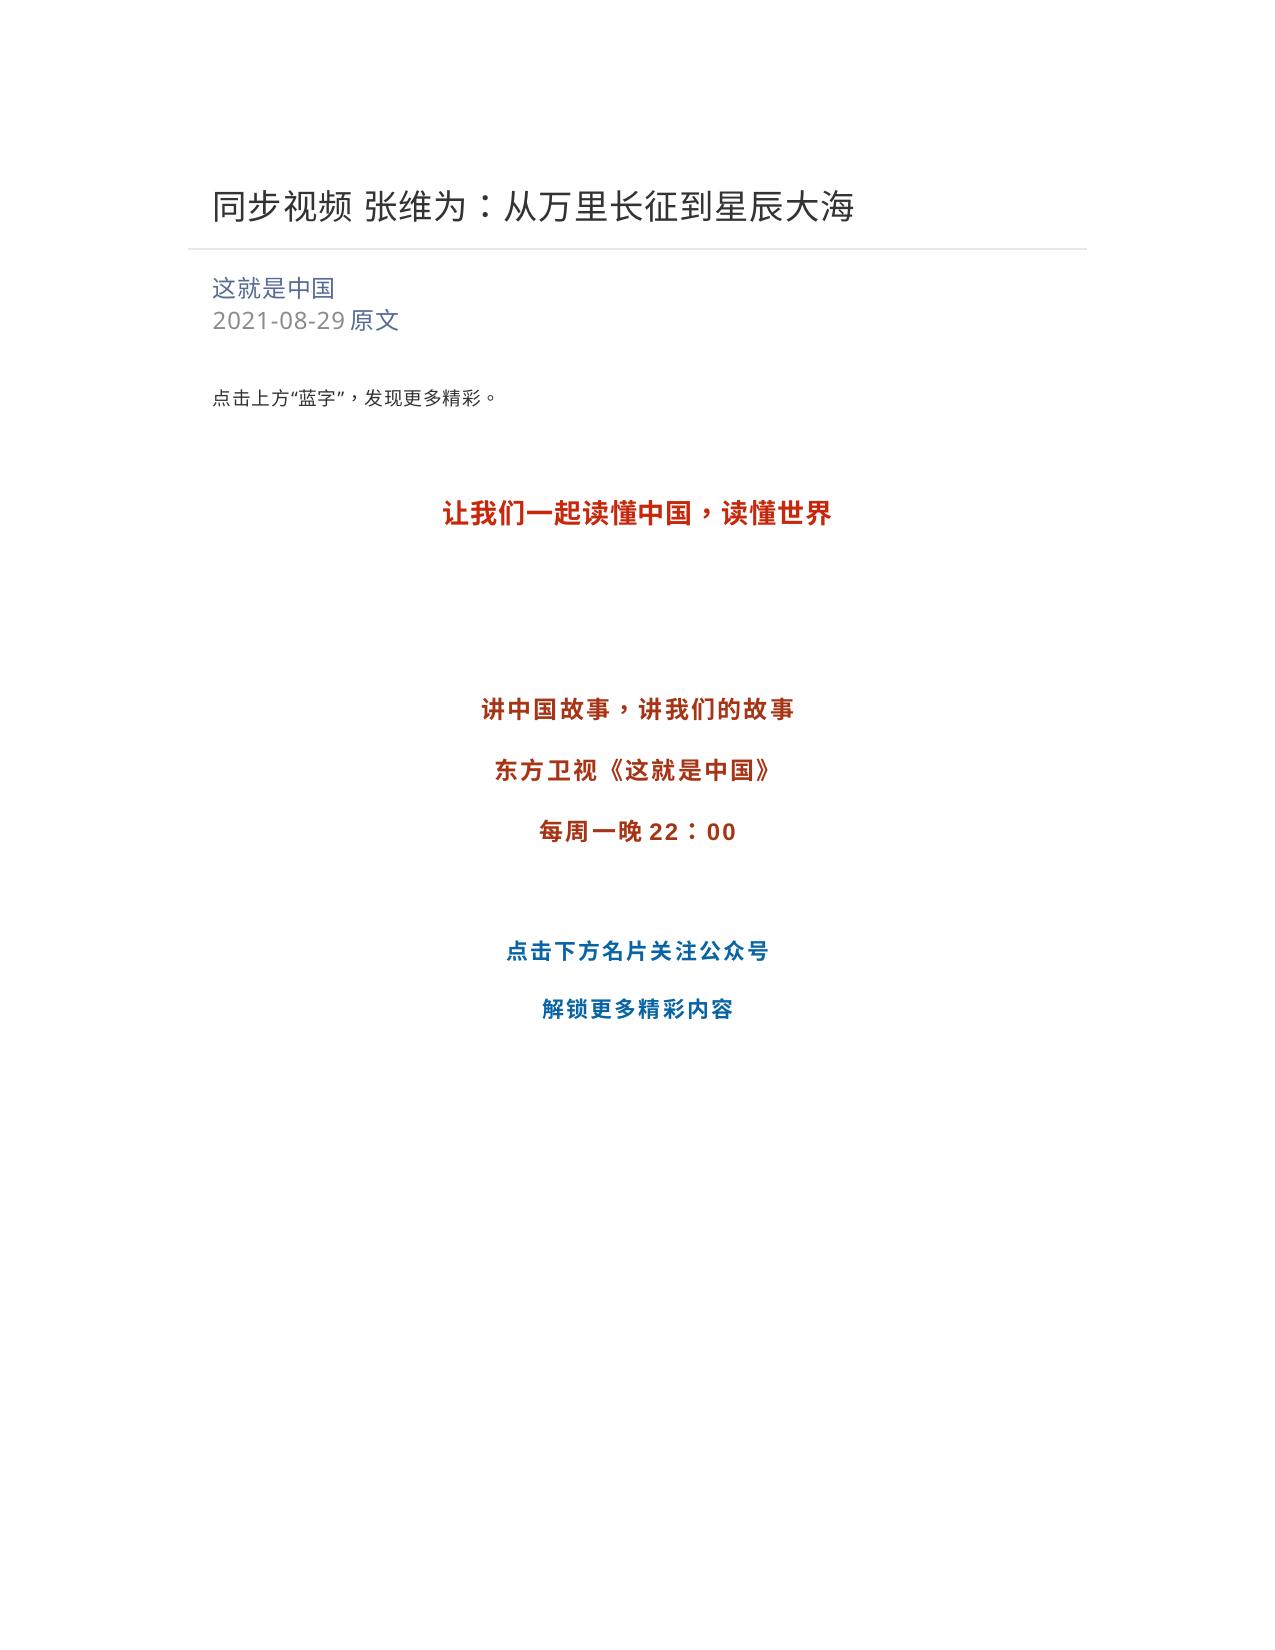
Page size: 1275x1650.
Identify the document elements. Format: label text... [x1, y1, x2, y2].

text 东方卫视《这就是中国》 [212, 733, 1062, 786]
text 每周一晚22：00 [212, 794, 1062, 847]
list 这就是中国 [212, 272, 1062, 304]
text 点击上方“蓝字”，发现更多精彩。 [212, 371, 1062, 411]
text 解锁更多精彩内容 [212, 974, 1062, 1024]
title 同步视频 张维为：从万里长征到星辰大海 [187, 150, 1087, 250]
text 2021-08-29原文 [212, 304, 1062, 337]
text 点击下方名片关注公众号 [212, 916, 1062, 966]
text 讲中国故事，讲我们的故事 [212, 672, 1062, 725]
text 让我们一起读懂中国，读懂世界 [212, 491, 1062, 531]
